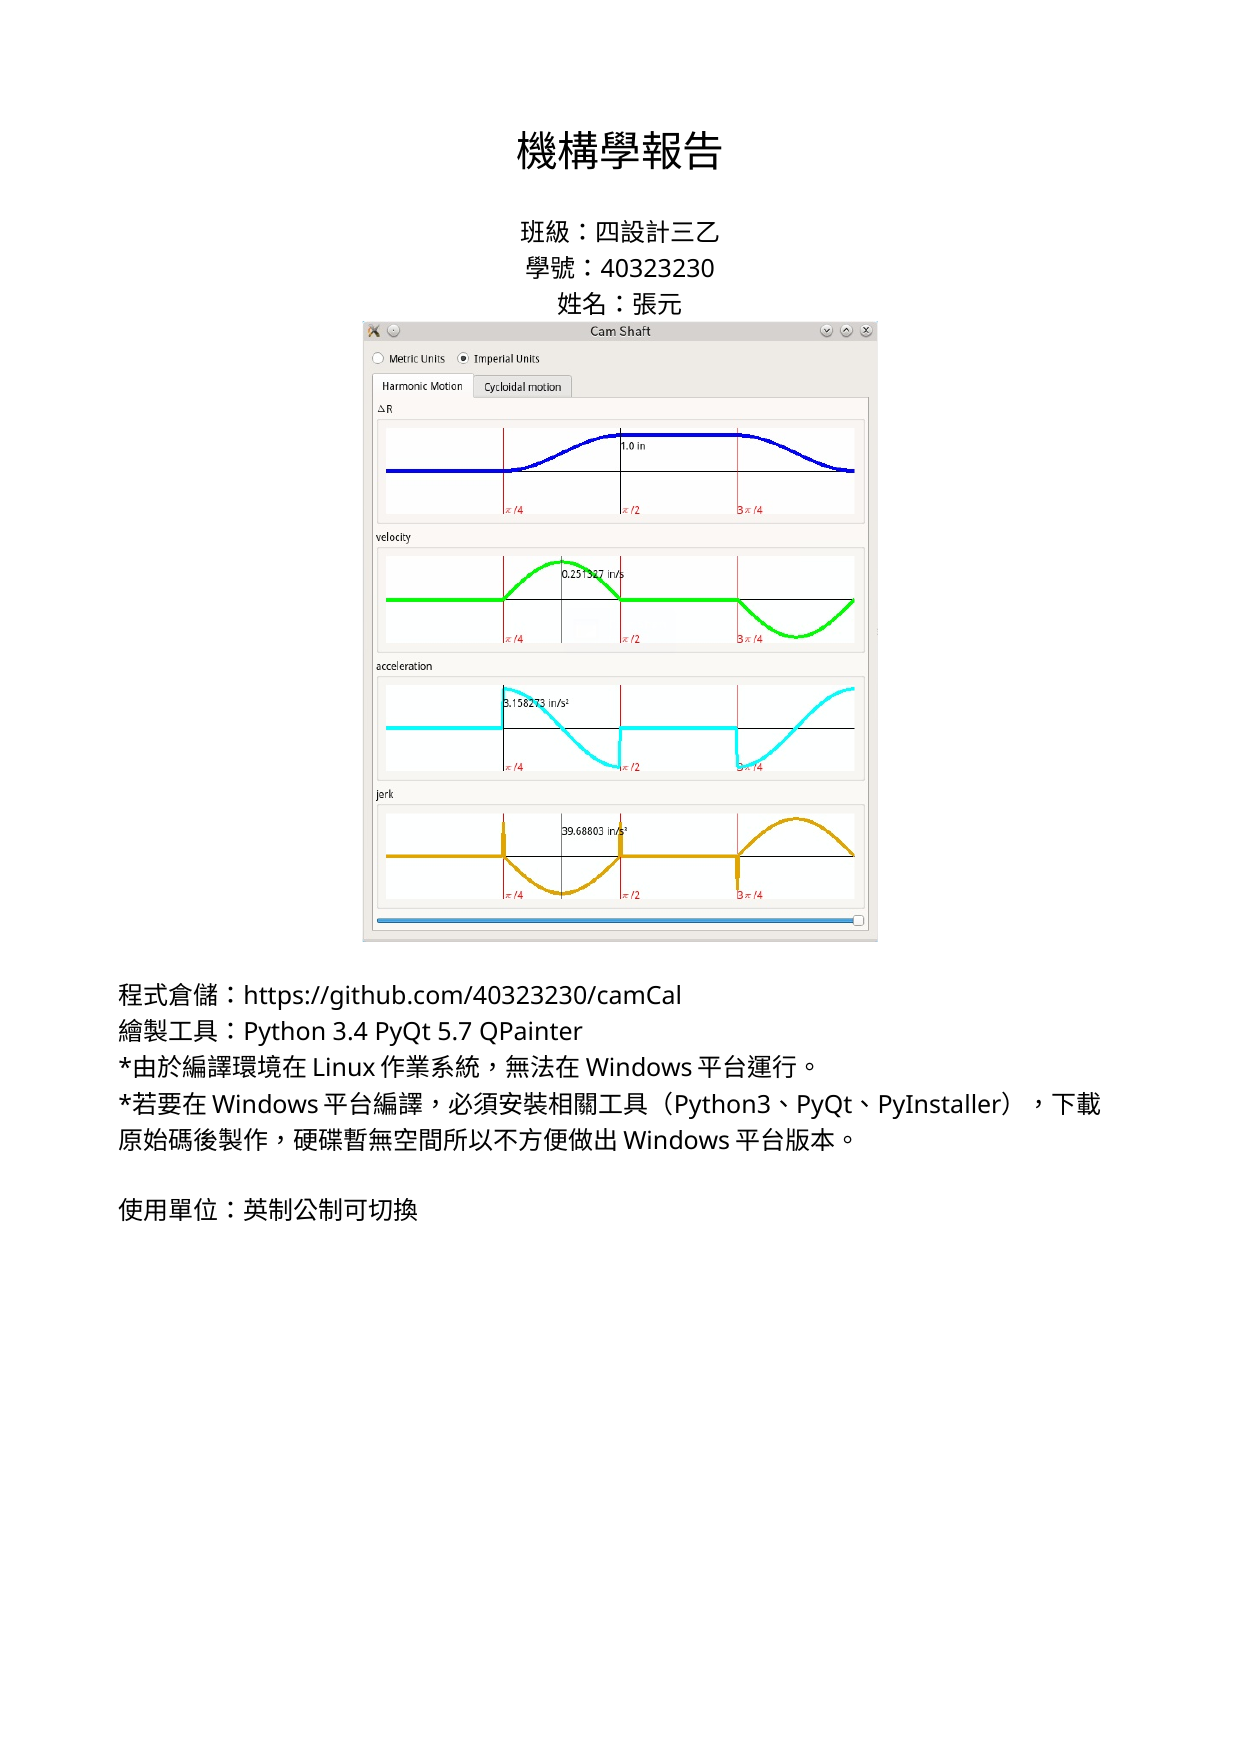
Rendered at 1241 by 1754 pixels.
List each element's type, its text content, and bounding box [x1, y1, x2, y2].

text 學號：40323230 [118, 249, 1122, 285]
text 機構學報告 [118, 118, 1122, 178]
text 程式倉儲：https://github.com/40323230/camCal [118, 975, 1122, 1012]
text 繪製工具：Python 3.4 PyQt 5.7 QPainter [118, 1012, 1122, 1048]
text 使用單位：英制公制可切換 [118, 1191, 1122, 1227]
text *若要在Windows平台編譯，必須安裝相關工具（Python3、PyQt、PyInstaller），下載原始碼後製作，硬碟暫無空間所以不方便做出Windows平台版本。 [118, 1084, 1122, 1157]
text *由於編譯環境在Linux作業系統，無法在Windows平台運行。 [118, 1048, 1122, 1084]
text 班級：四設計三乙 [118, 212, 1122, 249]
text 姓名：張元 [118, 285, 1122, 321]
picture [362, 321, 878, 942]
